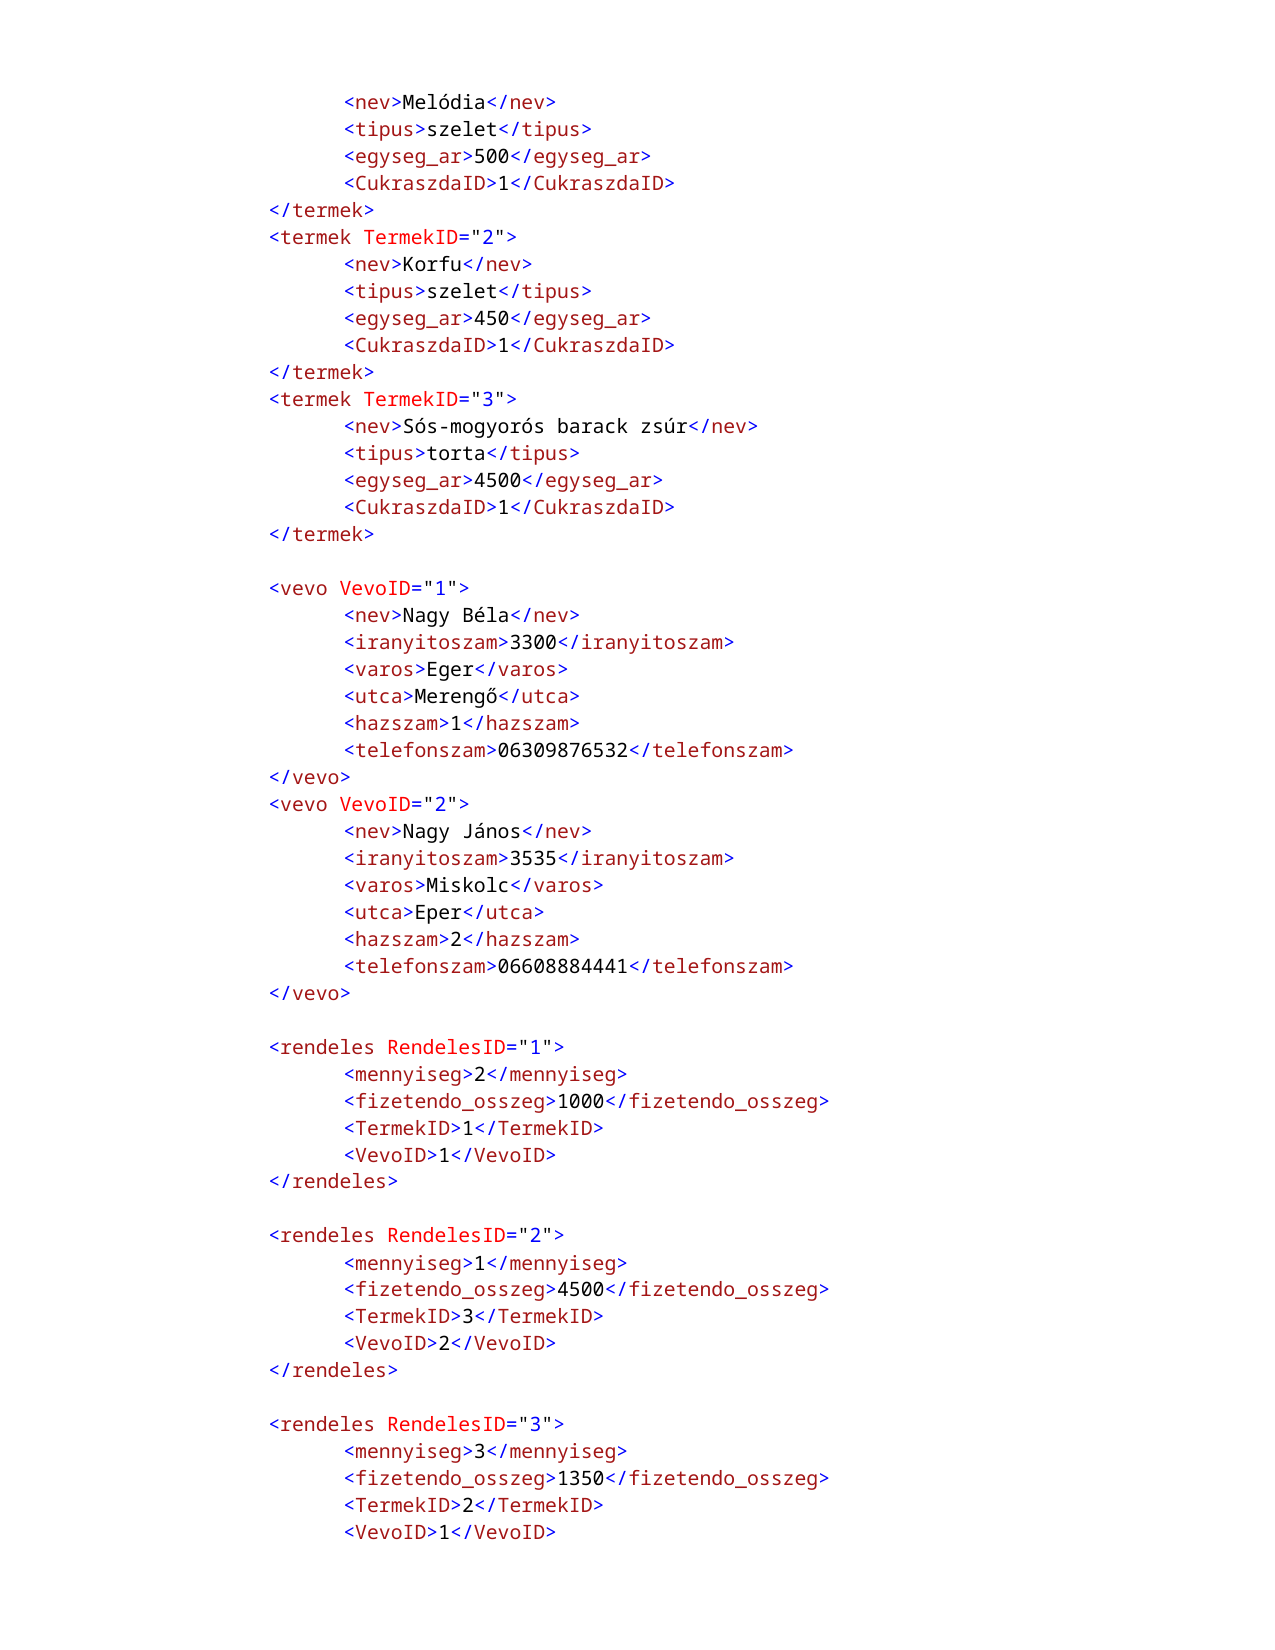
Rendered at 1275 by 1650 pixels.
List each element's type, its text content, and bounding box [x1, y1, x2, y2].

text <rendeles RendelesID="2"> [118, 1222, 1157, 1249]
text <mennyiseg>3</mennyiseg> [118, 1438, 1157, 1464]
text <VevoID>1</VevoID> [118, 1141, 1157, 1168]
text <vevo VevoID="2"> [118, 790, 1157, 817]
text <TermekID>2</TermekID> [118, 1492, 1157, 1518]
text <mennyiseg>1</mennyiseg> [118, 1249, 1157, 1276]
text <hazszam>2</hazszam> [118, 925, 1157, 952]
text <termek TermekID="3"> [118, 385, 1157, 412]
text </rendeles> [118, 1357, 1157, 1384]
text </termek> [118, 358, 1157, 385]
text <utca>Merengő</utca> [118, 682, 1157, 709]
text <varos>Miskolc</varos> [118, 871, 1157, 898]
text <rendeles RendelesID="3"> [118, 1411, 1157, 1438]
text <CukraszdaID>1</CukraszdaID> [118, 169, 1157, 197]
text </termek> [118, 197, 1157, 223]
text <egyseg_ar>500</egyseg_ar> [118, 143, 1157, 169]
text <tipus>torta</tipus> [118, 439, 1157, 466]
text </termek> [118, 520, 1157, 547]
text <egyseg_ar>450</egyseg_ar> [118, 304, 1157, 331]
text <fizetendo_osszeg>4500</fizetendo_osszeg> [118, 1276, 1157, 1303]
text <termek TermekID="2"> [118, 223, 1157, 251]
text <telefonszam>06608884441</telefonszam> [118, 952, 1157, 979]
text <tipus>szelet</tipus> [118, 116, 1157, 143]
text <fizetendo_osszeg>1350</fizetendo_osszeg> [118, 1464, 1157, 1492]
text <iranyitoszam>3535</iranyitoszam> [118, 844, 1157, 871]
text <telefonszam>06309876532</telefonszam> [118, 736, 1157, 763]
text </vevo> [118, 763, 1157, 790]
text </rendeles> [118, 1168, 1157, 1195]
text <nev>Nagy Béla</nev> [118, 601, 1157, 628]
text <nev>Sós-mogyorós barack zsúr</nev> [118, 412, 1157, 439]
text <iranyitoszam>3300</iranyitoszam> [118, 628, 1157, 655]
text </vevo> [118, 979, 1157, 1006]
text <tipus>szelet</tipus> [118, 277, 1157, 304]
text <varos>Eger</varos> [118, 655, 1157, 682]
text <TermekID>1</TermekID> [118, 1114, 1157, 1141]
text <nev>Korfu</nev> [118, 251, 1157, 277]
text <fizetendo_osszeg>1000</fizetendo_osszeg> [118, 1087, 1157, 1114]
text <utca>Eper</utca> [118, 898, 1157, 925]
text <mennyiseg>2</mennyiseg> [118, 1060, 1157, 1087]
text <nev>Nagy János</nev> [118, 817, 1157, 844]
text <egyseg_ar>4500</egyseg_ar> [118, 466, 1157, 493]
text <CukraszdaID>1</CukraszdaID> [118, 493, 1157, 520]
text <hazszam>1</hazszam> [118, 709, 1157, 736]
text <VevoID>1</VevoID> [118, 1518, 1157, 1546]
text <TermekID>3</TermekID> [118, 1303, 1157, 1330]
text <CukraszdaID>1</CukraszdaID> [118, 331, 1157, 358]
text <rendeles RendelesID="1"> [118, 1033, 1157, 1060]
text <vevo VevoID="1"> [118, 574, 1157, 601]
text <nev>Melódia</nev> [118, 89, 1157, 116]
text <VevoID>2</VevoID> [118, 1330, 1157, 1357]
